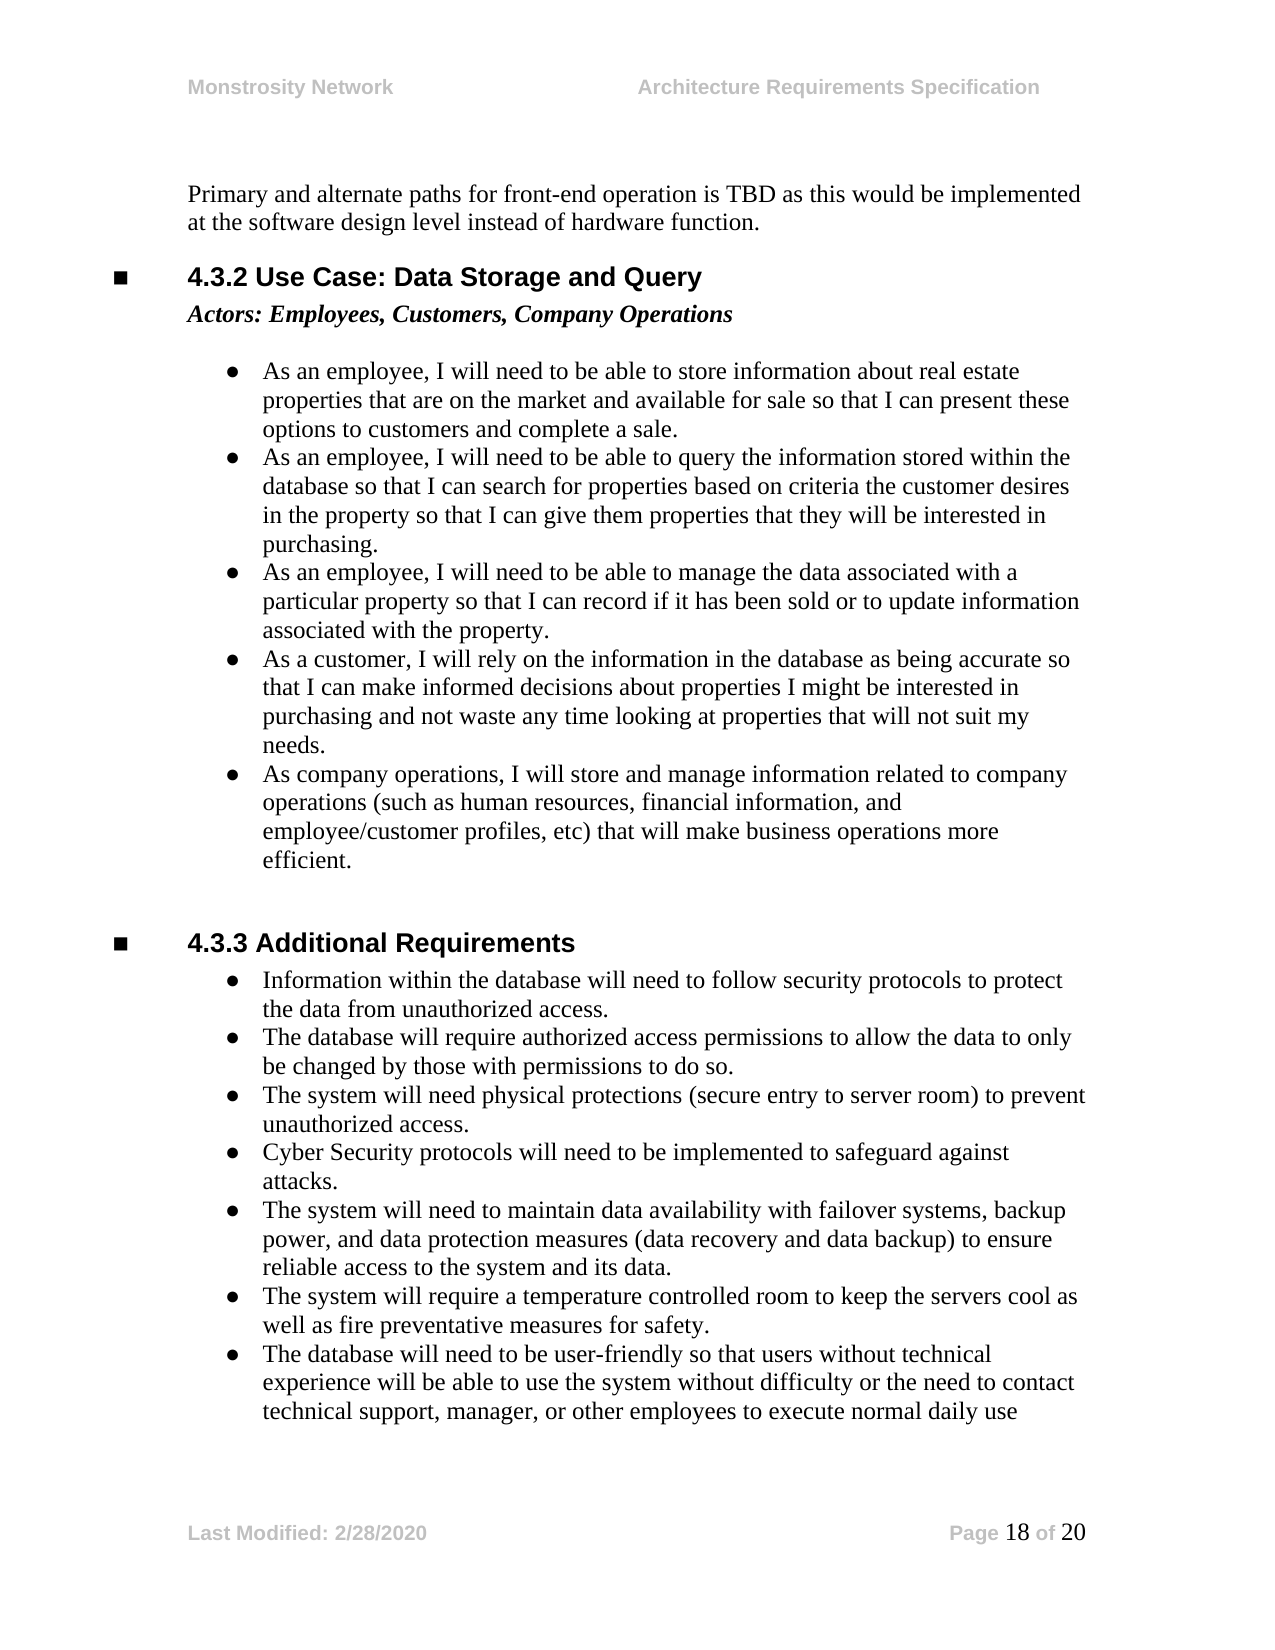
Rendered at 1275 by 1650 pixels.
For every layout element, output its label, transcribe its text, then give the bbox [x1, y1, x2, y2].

list As a customer, I will rely on the information in the database as being accurate so that I can make informed decisions about properties I might be interested in purchasing and not waste any time looking at properties that will not suit my needs. [225, 644, 1087, 759]
list The system will need to maintain data availability with failover systems, backup power, and data protection measures (data recovery and data backup) to ensure reliable access to the system and its data. [225, 1195, 1087, 1281]
list As an employee, I will need to be able to query the information stored within the database so that I can search for properties based on criteria the customer desires in the property so that I can give them properties that they will be interested in purchasing. [225, 442, 1087, 557]
list Cyber Security protocols will need to be implemented to safeguard against attacks. [225, 1137, 1087, 1195]
list The database will require authorized access permissions to allow the data to only be changed by those with permissions to do so. [225, 1022, 1087, 1080]
text Primary and alternate paths for front-end operation is TBD as this would be implemented at the software design level instead of hardware function. [187, 179, 1087, 236]
list The system will require a temperature controlled room to keep the servers cool as well as fire preventative measures for safety. [225, 1281, 1087, 1339]
list Information within the database will need to follow security protocols to protect the data from unauthorized access. [225, 965, 1087, 1022]
list The system will need physical protections (secure entry to server room) to prevent unauthorized access. [225, 1080, 1087, 1137]
text Actors: Employees, Customers, Company Operations [187, 299, 1087, 327]
list The database will need to be user-friendly so that users without technical experience will be able to use the system without difficulty or the need to contact technical support, manager, or other employees to execute normal daily use [225, 1339, 1087, 1425]
subtitle 4.3.3 Additional Requirements [112, 927, 1087, 959]
list As an employee, I will need to be able to store information about real estate properties that are on the market and available for sale so that I can present these options to customers and complete a sale. [225, 356, 1087, 442]
list As an employee, I will need to be able to manage the data associated with a particular property so that I can record if it has been sold or to update information associated with the property. [225, 557, 1087, 644]
subtitle 4.3.2 Use Case: Data Storage and Query [112, 261, 1087, 292]
list As company operations, I will store and manage information related to company operations (such as human resources, financial information, and employee/customer profiles, etc) that will make business operations more efficient. [225, 759, 1087, 874]
